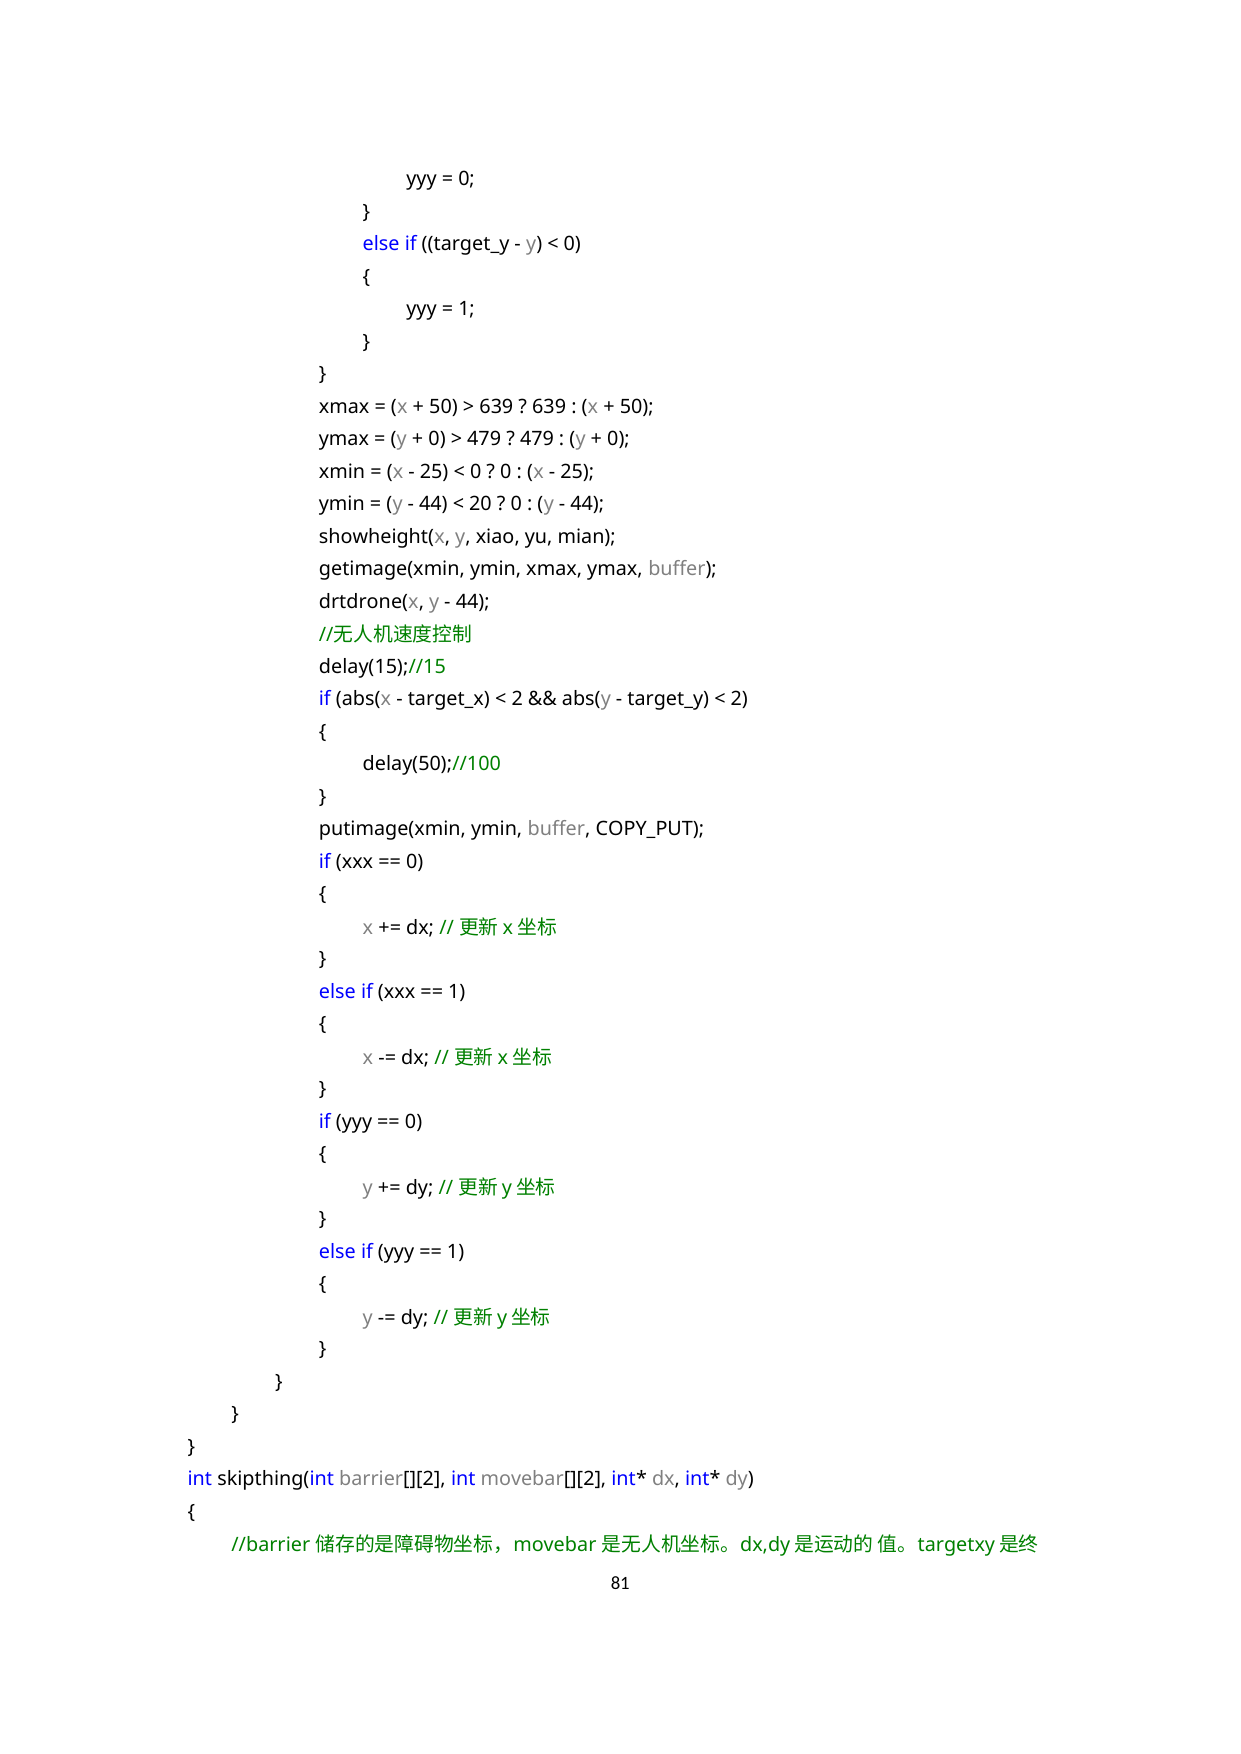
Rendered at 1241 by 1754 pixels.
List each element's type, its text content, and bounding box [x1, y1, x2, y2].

text delay(15);//15 [187, 649, 1053, 682]
text showheight(x, y, xiao, yu, mian); [187, 519, 1053, 552]
text } [187, 1364, 1053, 1397]
text } [187, 357, 1053, 389]
text int skipthing(int barrier[][2], int movebar[][2], int* dx, int* dy) [187, 1462, 1053, 1494]
text } [187, 1429, 1053, 1462]
text y -= dy; // 更新y坐标 [187, 1299, 1053, 1332]
text else if (xxx == 1) [187, 974, 1053, 1007]
text putimage(xmin, ymin, buffer, COPY_PUT); [187, 812, 1053, 844]
text } [187, 324, 1053, 357]
text } [187, 942, 1053, 974]
text yyy = 0; [187, 162, 1053, 194]
text if (abs(x - target_x) < 2 && abs(y - target_y) < 2) [187, 682, 1053, 714]
text y += dy; // 更新y坐标 [187, 1169, 1053, 1202]
text xmin = (x - 25) < 0 ? 0 : (x - 25); [187, 454, 1053, 487]
text } [187, 1397, 1053, 1429]
text //无人机速度控制 [187, 617, 1053, 649]
text } [187, 194, 1053, 227]
text { [187, 1137, 1053, 1169]
text else if ((target_y - y) < 0) [187, 227, 1053, 259]
text { [187, 1267, 1053, 1299]
text drtdrone(x, y - 44); [187, 584, 1053, 617]
text { [187, 1007, 1053, 1039]
text ymin = (y - 44) < 20 ? 0 : (y - 44); [187, 487, 1053, 519]
text yyy = 1; [187, 292, 1053, 324]
text x += dx; // 更新x坐标 [187, 909, 1053, 942]
text } [187, 1072, 1053, 1104]
text { [187, 714, 1053, 747]
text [187, 1527, 1053, 1559]
text } [187, 1202, 1053, 1234]
text if (xxx == 0) [187, 844, 1053, 877]
text { [187, 877, 1053, 909]
text else if (yyy == 1) [187, 1234, 1053, 1267]
text xmax = (x + 50) > 639 ? 639 : (x + 50); [187, 389, 1053, 422]
text { [187, 1494, 1053, 1527]
text } [187, 779, 1053, 812]
text x -= dx; // 更新x坐标 [187, 1039, 1053, 1072]
text { [187, 259, 1053, 292]
text if (yyy == 0) [187, 1104, 1053, 1137]
text } [187, 1332, 1053, 1364]
text delay(50);//100 [187, 747, 1053, 779]
text getimage(xmin, ymin, xmax, ymax, buffer); [187, 552, 1053, 584]
text ymax = (y + 0) > 479 ? 479 : (y + 0); [187, 422, 1053, 454]
